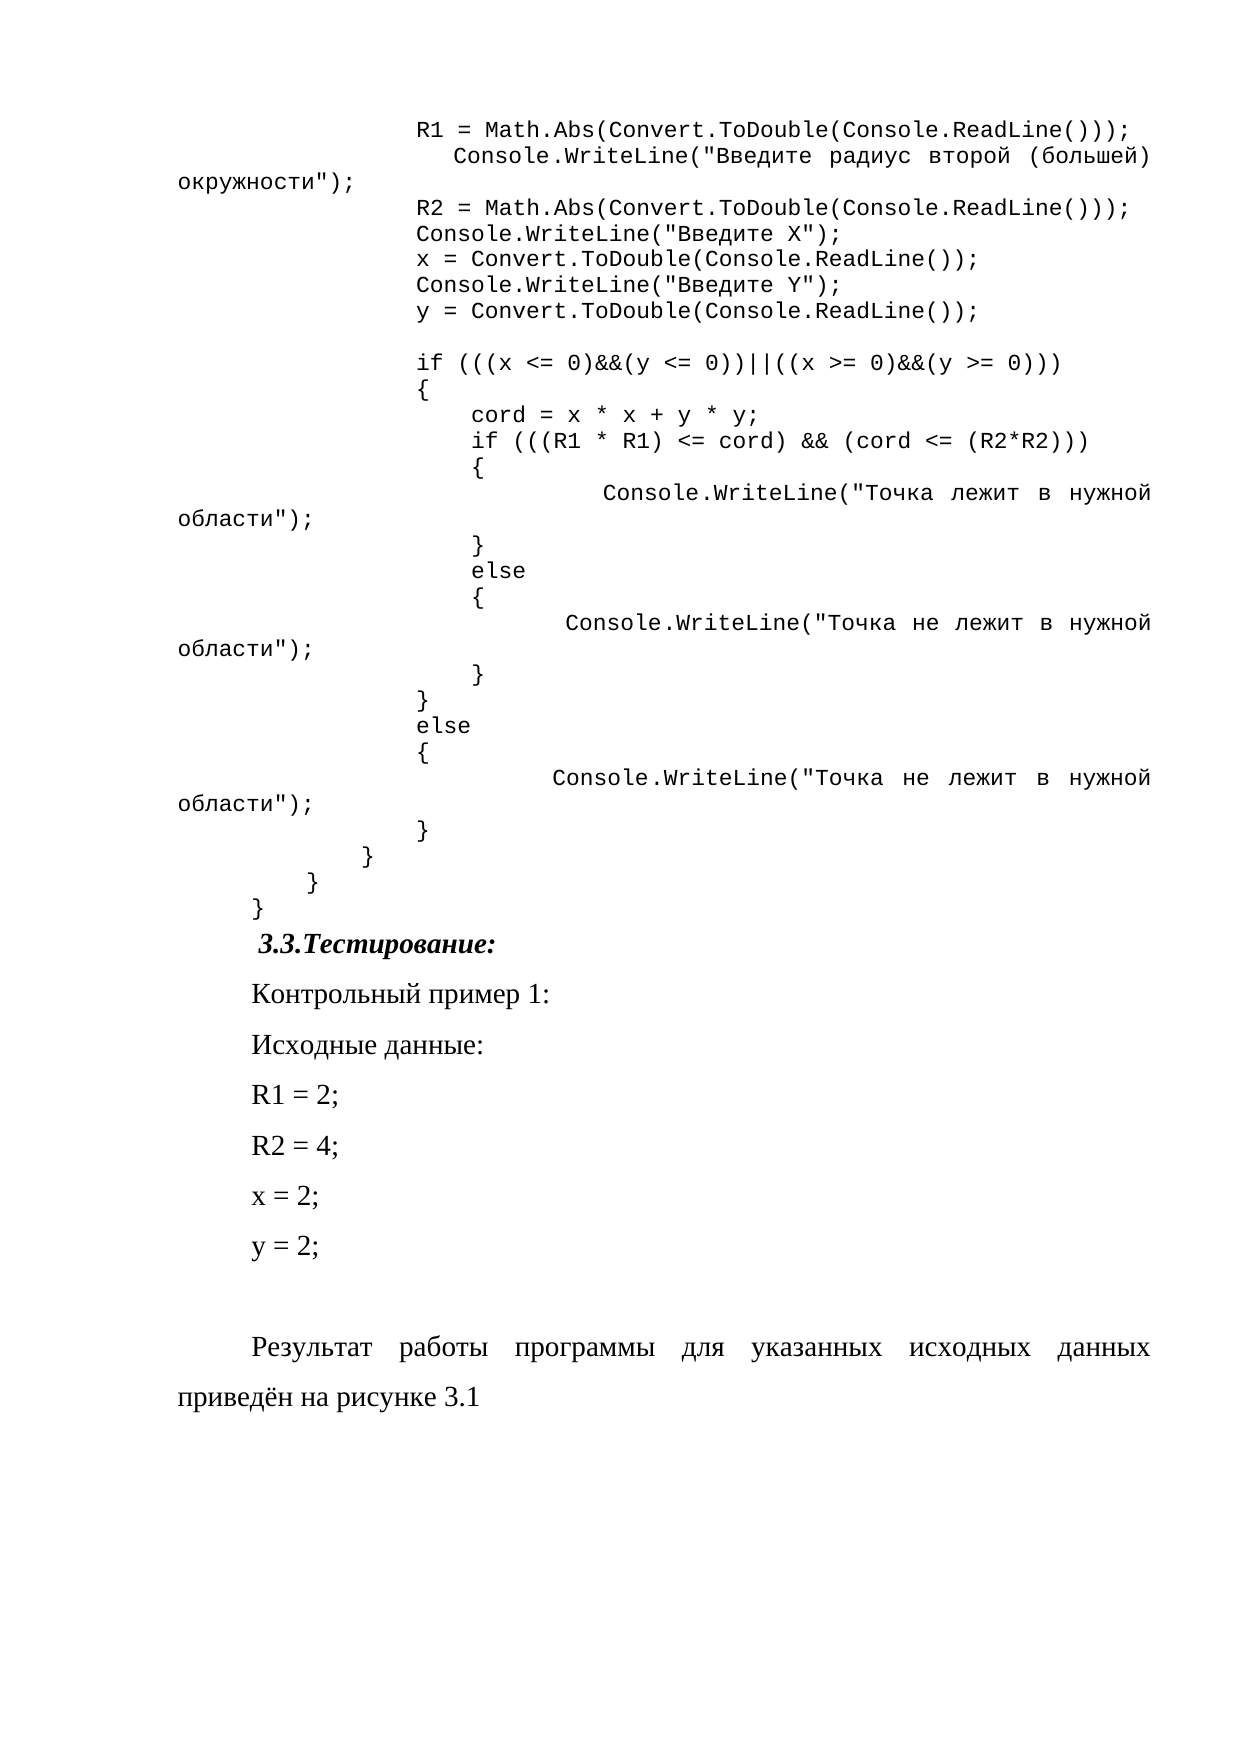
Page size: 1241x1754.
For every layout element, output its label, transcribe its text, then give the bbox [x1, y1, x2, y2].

text R2 = 4; [177, 1128, 1152, 1161]
text Исходные данные: [177, 1027, 1152, 1061]
text else [177, 559, 1152, 585]
text y = Convert.ToDouble(Console.ReadLine()); [177, 300, 1152, 326]
text Console.WriteLine("Введите радиус второй (большей) окружности"); [177, 144, 1152, 196]
text } [177, 818, 1152, 844]
text } [177, 870, 1152, 896]
text Console.WriteLine("Введите Y"); [177, 274, 1152, 300]
text Console.WriteLine("Точка не лежит в нужной области"); [177, 611, 1152, 663]
text } [177, 663, 1152, 689]
text R1 = Math.Abs(Convert.ToDouble(Console.ReadLine())); [177, 118, 1152, 144]
text Console.WriteLine("Точка лежит в нужной области"); [177, 481, 1152, 533]
text y = 2; [177, 1228, 1152, 1262]
text if (((R1 * R1) <= cord) && (cord <= (R2*R2))) [177, 429, 1152, 455]
text { [177, 585, 1152, 611]
text } [177, 533, 1152, 559]
text } [177, 896, 1152, 922]
text Console.WriteLine("Введите X"); [177, 222, 1152, 248]
text else [177, 715, 1152, 741]
text { [177, 377, 1152, 403]
text } [177, 844, 1152, 870]
text cord = x * x + y * y; [177, 403, 1152, 429]
text Результат работы программы для указанных исходных данных приведён на рисунке 3.1 [177, 1329, 1152, 1413]
text Console.WriteLine("Точка не лежит в нужной области"); [177, 767, 1152, 818]
text if (((x <= 0)&&(y <= 0))||((x >= 0)&&(y >= 0))) [177, 352, 1152, 377]
text R1 = 2; [177, 1077, 1152, 1111]
text { [177, 741, 1152, 767]
subtitle 3.3.Тестирование: [177, 926, 1152, 960]
text } [177, 689, 1152, 715]
text x = 2; [177, 1178, 1152, 1211]
text { [177, 455, 1152, 481]
text x = Convert.ToDouble(Console.ReadLine()); [177, 248, 1152, 274]
text Контрольный пример 1: [177, 977, 1152, 1010]
text R2 = Math.Abs(Convert.ToDouble(Console.ReadLine())); [177, 196, 1152, 222]
